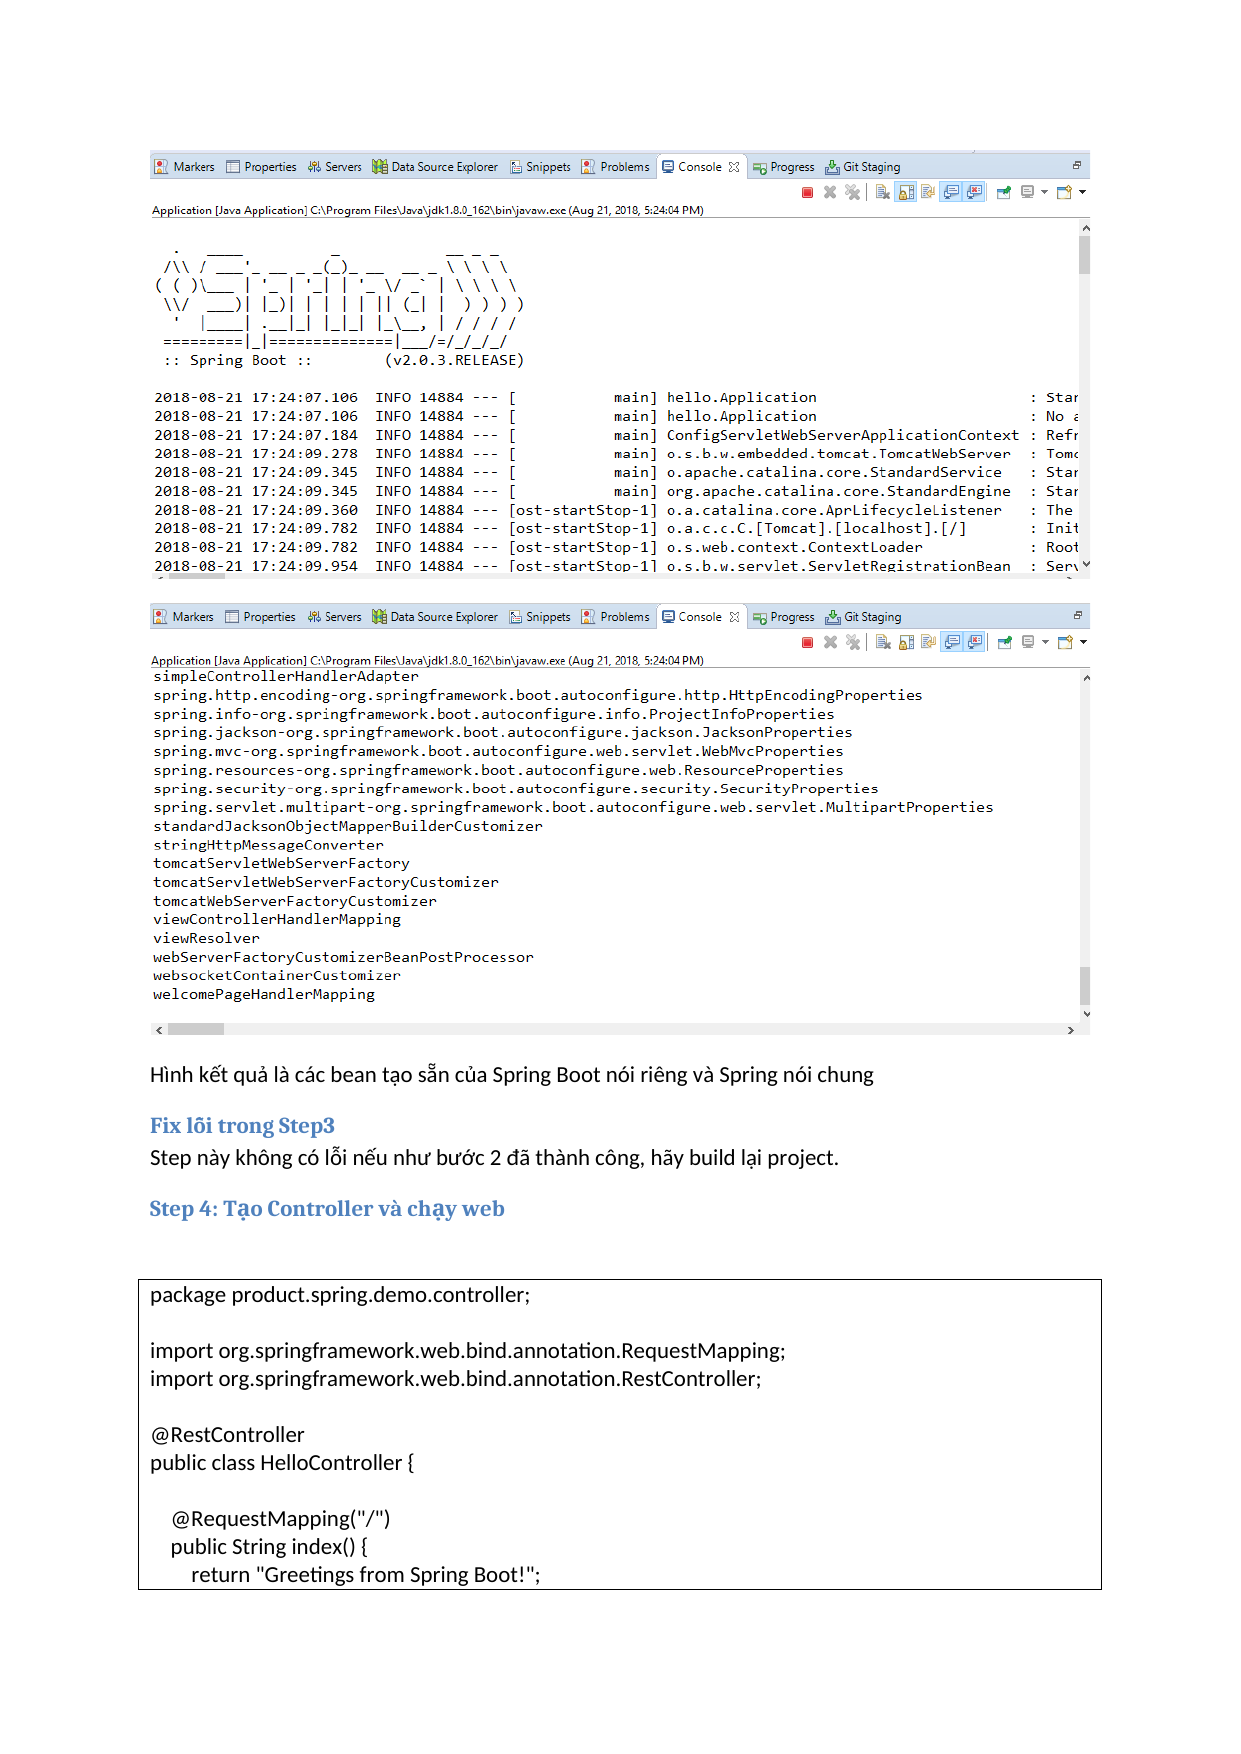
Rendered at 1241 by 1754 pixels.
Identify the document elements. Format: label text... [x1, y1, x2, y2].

picture [150, 150, 1091, 579]
picture [150, 603, 1091, 1035]
text Step này không có lỗi nếu như bước 2 đã thành công, hãy build lại project. [150, 1143, 1090, 1171]
subtitle Step 4: Tạo Controller và chạy web [150, 1196, 1090, 1222]
text Hình kết quả là các bean tạo sẵn của Spring Boot nói riêng và Spring nói chung [150, 1060, 1090, 1088]
subtitle Fix lỗi trong Step3 [150, 1113, 1090, 1139]
